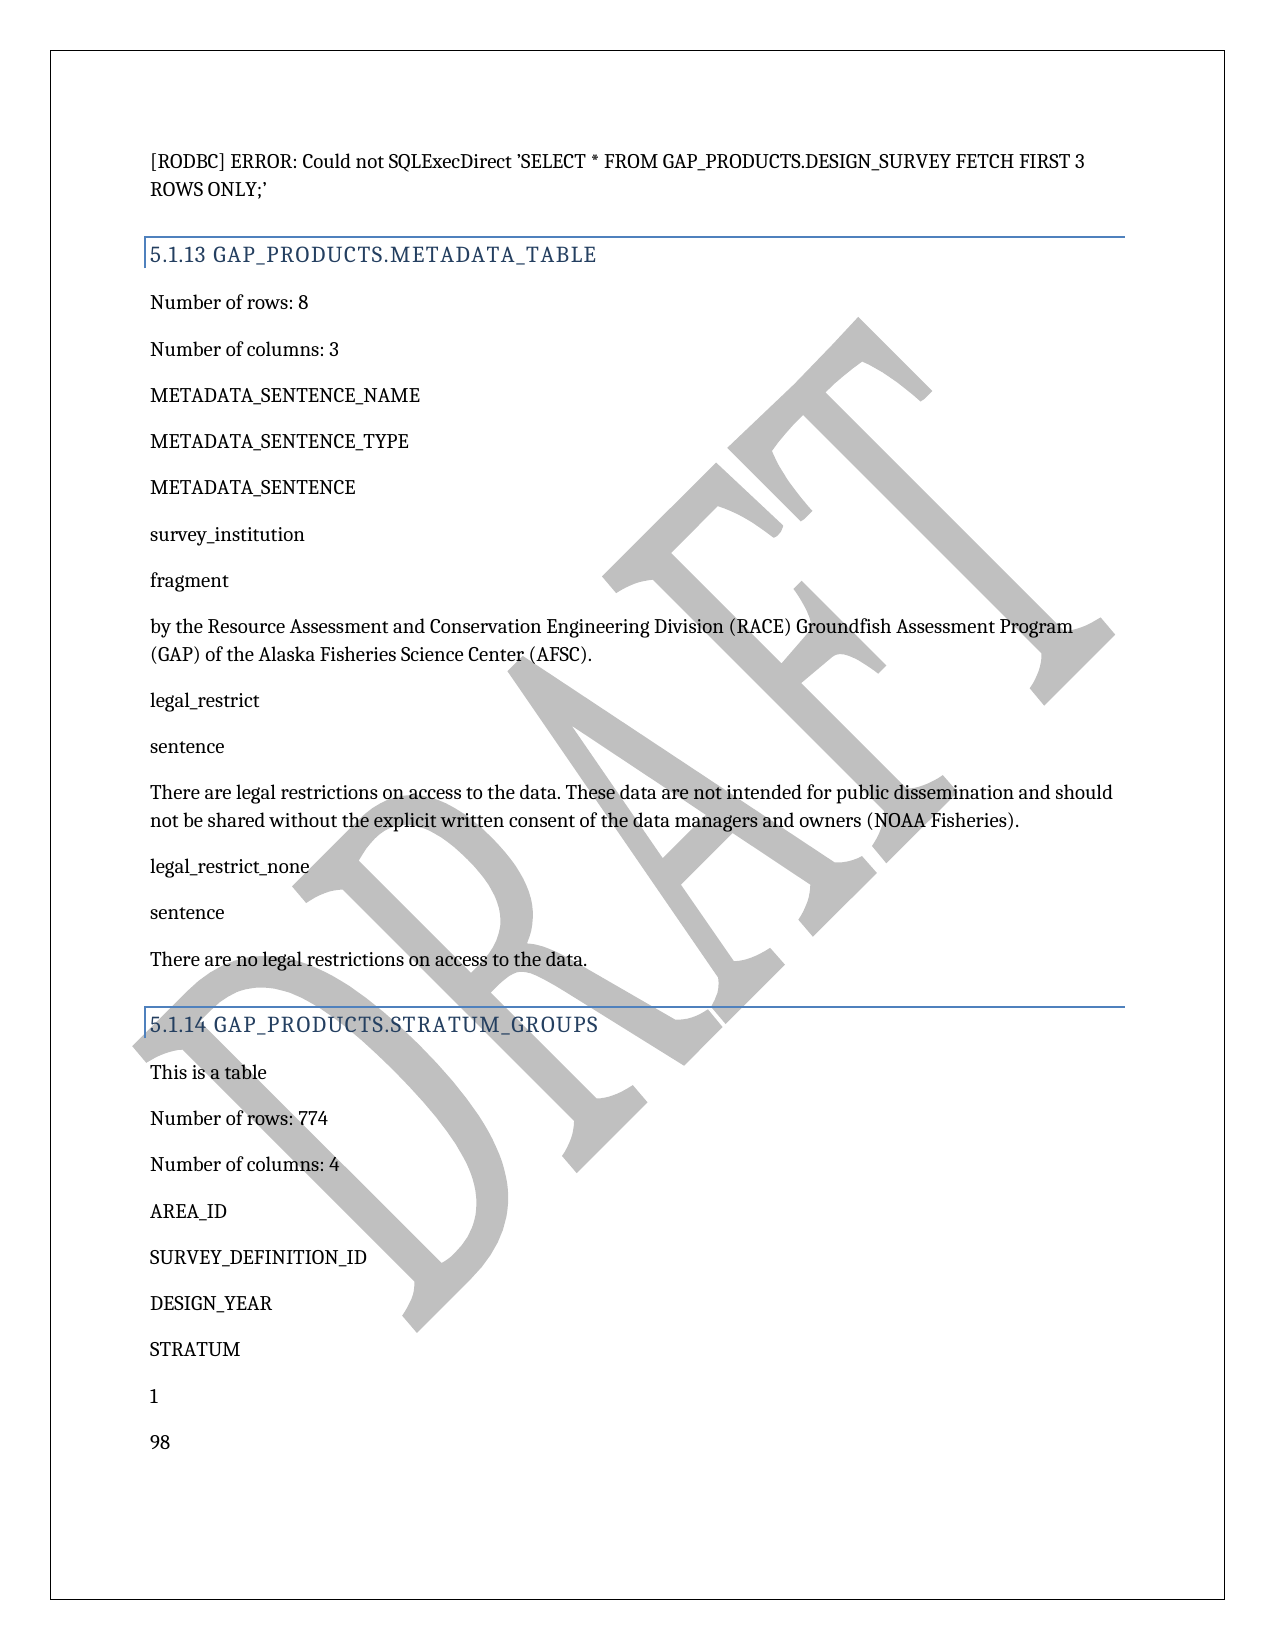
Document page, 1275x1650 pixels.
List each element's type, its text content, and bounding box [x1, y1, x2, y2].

text This is a table [150, 1061, 1125, 1084]
text fragment [150, 568, 1125, 592]
text METADATA_SENTENCE_NAME [150, 383, 1125, 407]
text Number of columns: 3 [150, 337, 1125, 361]
text 98 [150, 1431, 1125, 1454]
text [RODBC] ERROR: Could not SQLExecDirect ’SELECT * FROM GAP_PRODUCTS.DESIGN_SURVEY FETCH FIRST 3 ROWS ONLY;’ [150, 150, 1125, 201]
text survey_institution [150, 522, 1125, 546]
subtitle 5.1.13 GAP_PRODUCTS.METADATA_TABLE [146, 238, 1125, 268]
text METADATA_SENTENCE_TYPE [150, 430, 1125, 454]
text There are legal restrictions on access to the data. These data are not intended for public dissemination and should not be shared without the explicit written consent of the data managers and owners (NOAA Fisheries). [150, 781, 1125, 832]
text 1 [150, 1384, 1125, 1408]
text Number of columns: 4 [150, 1153, 1125, 1177]
text by the Resource Assessment and Conservation Engineering Division (RACE) Groundfish Assessment Program (GAP) of the Alaska Fisheries Science Center (AFSC). [150, 615, 1125, 666]
text sentence [150, 901, 1125, 925]
text DESIGN_YEAR [150, 1292, 1125, 1316]
text AREA_ID [150, 1199, 1125, 1223]
text There are no legal restrictions on access to the data. [150, 947, 1125, 971]
subtitle 5.1.14 GAP_PRODUCTS.STRATUM_GROUPS [146, 1008, 1125, 1038]
text SURVEY_DEFINITION_ID [150, 1246, 1125, 1269]
text sentence [150, 735, 1125, 759]
text legal_restrict [150, 688, 1125, 712]
text METADATA_SENTENCE [150, 476, 1125, 500]
text Number of rows: 8 [150, 291, 1125, 315]
text Number of rows: 774 [150, 1107, 1125, 1131]
text legal_restrict_none [150, 855, 1125, 879]
text STRATUM [150, 1338, 1125, 1362]
